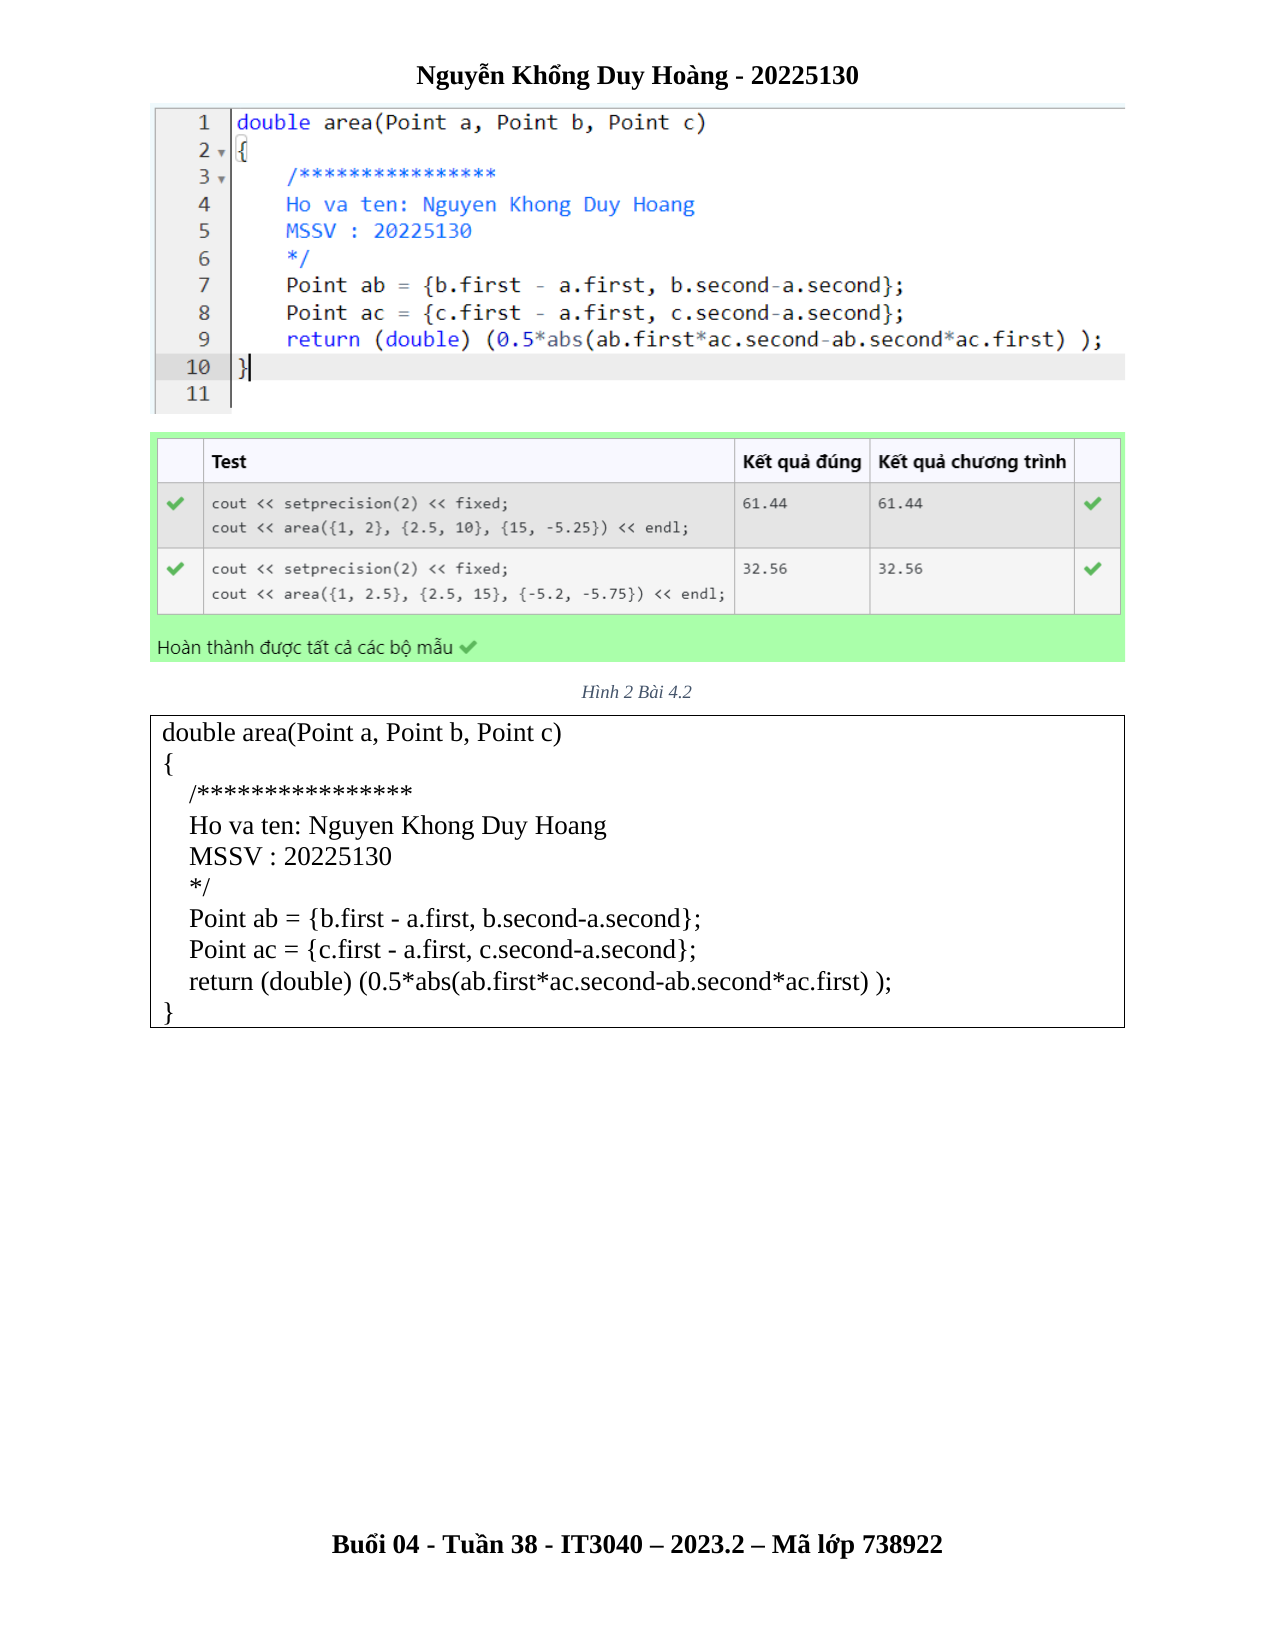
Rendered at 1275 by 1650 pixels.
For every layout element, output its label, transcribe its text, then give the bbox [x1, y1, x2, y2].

table_header double area(Point a, Point b, Point c) { /**************** Ho va ten: Nguyen Khong Duy Hoang MSSV : 20225130 */ Point ab = {b.first - a.first, b.second-a.second}; Point ac = {c.first - a.first, c.second-a.second}; return (double) (0.5*abs(ab.first*ac.second-ab.second*ac.first) ); } [151, 716, 1124, 1027]
picture [150, 103, 1125, 414]
text Hình 2 Bài 4.2 [150, 681, 1125, 702]
picture [150, 432, 1125, 662]
